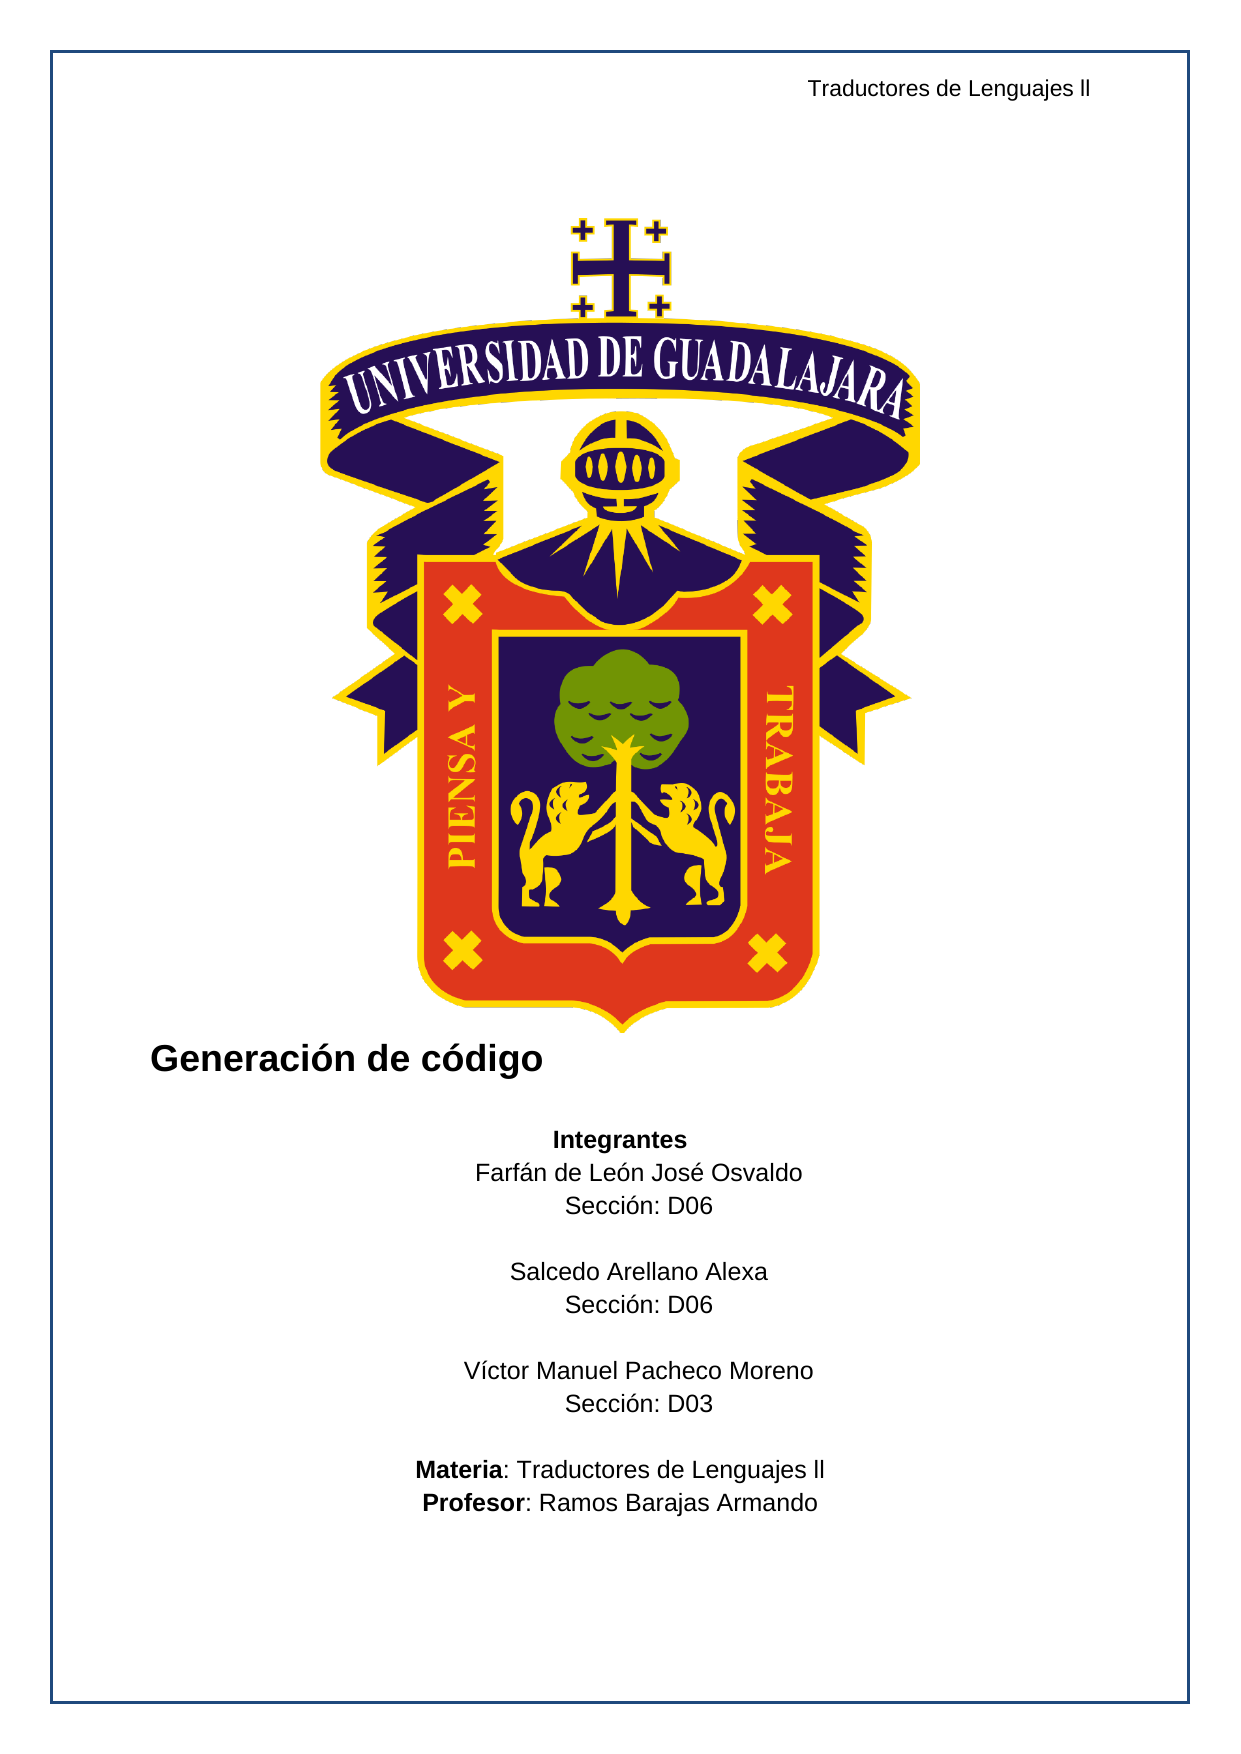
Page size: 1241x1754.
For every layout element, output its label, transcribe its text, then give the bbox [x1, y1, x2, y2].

text Materia: Traductores de Lenguajes ll [150, 1455, 1090, 1484]
text Sección: D06 [187, 1191, 1090, 1219]
text Integrantes [150, 1125, 1090, 1153]
text Farfán de León José Osvaldo [187, 1158, 1090, 1187]
text Sección: D06 [187, 1290, 1090, 1319]
text Profesor: Ramos Barajas Armando [150, 1488, 1090, 1517]
picture [320, 218, 920, 1033]
text Generación de código [150, 1037, 1090, 1080]
text Salcedo Arellano Alexa [187, 1257, 1090, 1286]
text Sección: D03 [187, 1389, 1090, 1418]
text Víctor Manuel Pacheco Moreno [187, 1356, 1090, 1385]
